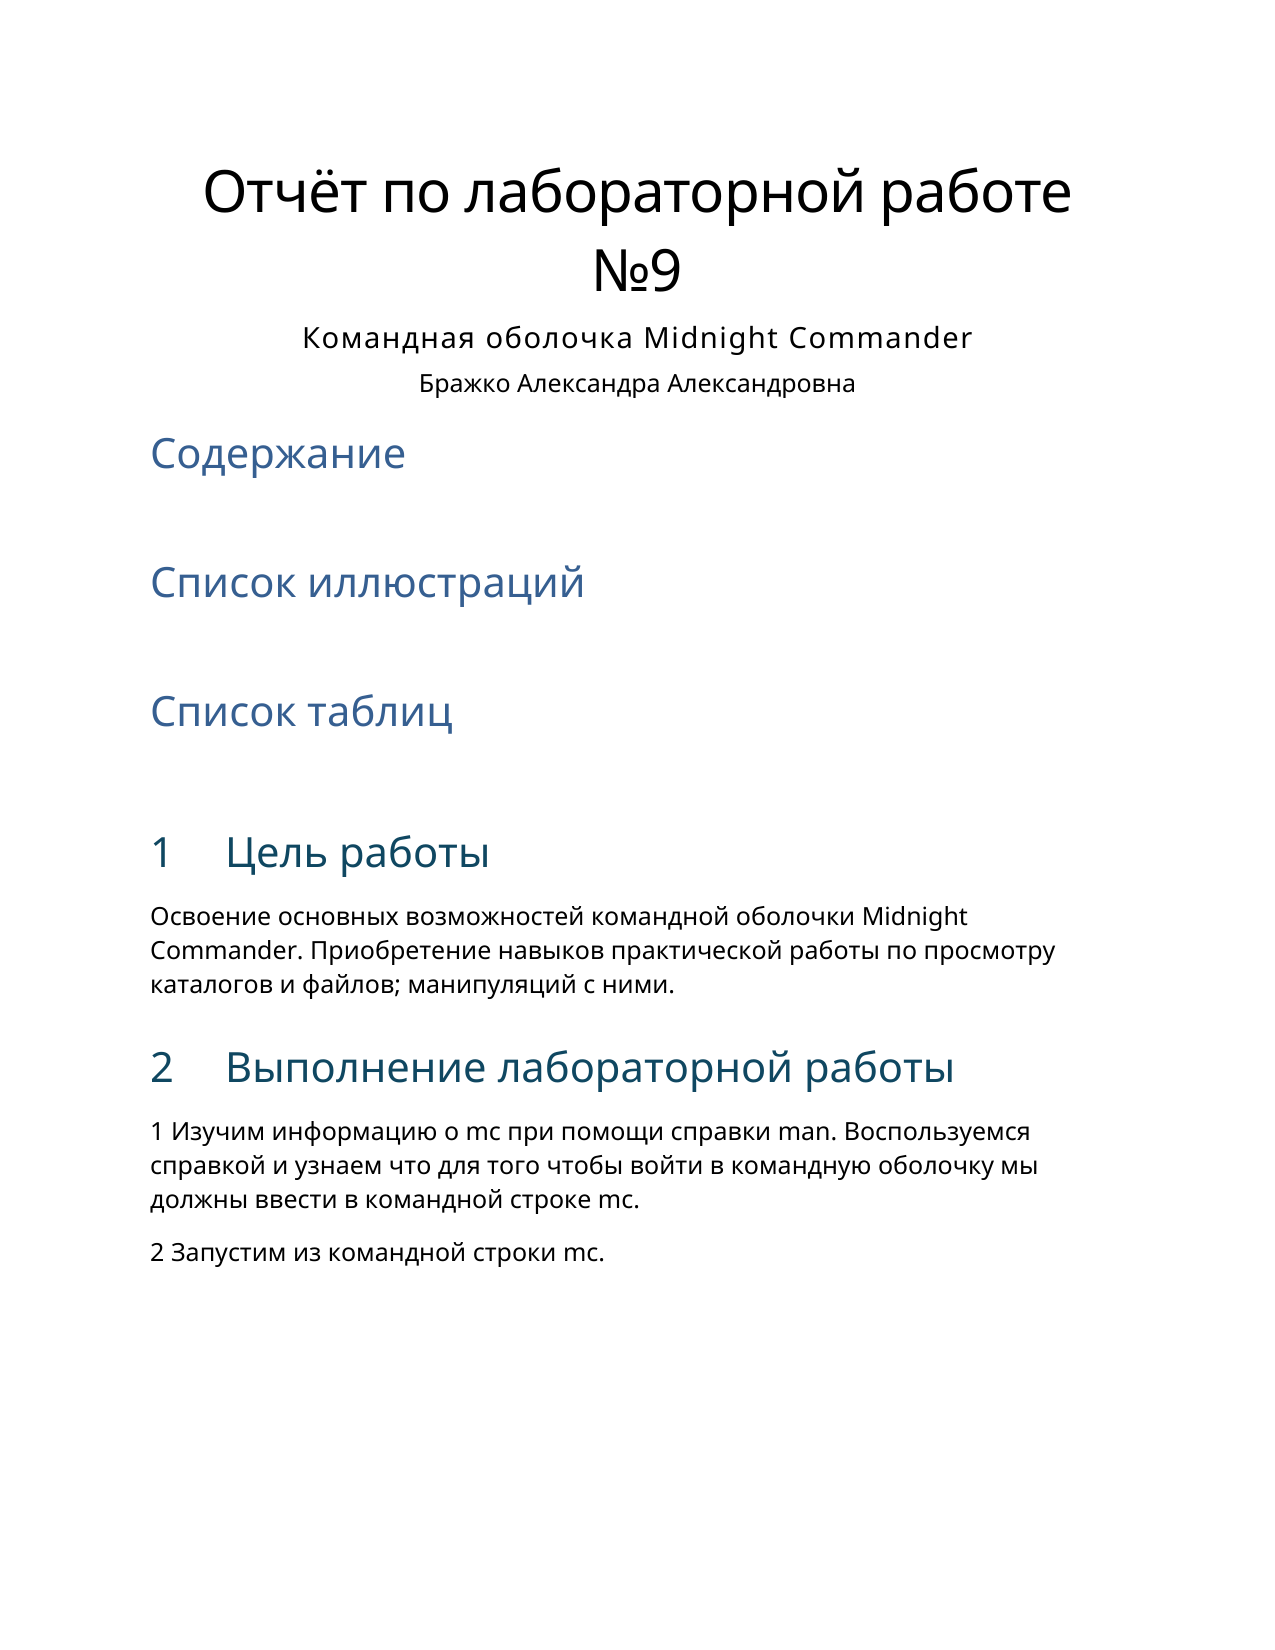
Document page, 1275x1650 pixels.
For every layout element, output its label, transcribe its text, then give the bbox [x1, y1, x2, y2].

text Освоение основных возможностей командной оболочки Midnight Commander. Приобретение навыков практической работы по просмотру каталогов и файлов; манипуляций с ними. [150, 898, 1125, 1001]
text 1 Изучим информацию о mc при помощи справки man. Воспользуемся справкой и узнаем что для того чтобы войти в командную оболочку мы должны ввести в командной строке mc. [150, 1113, 1125, 1216]
text 2 Запустим из командной строки mc. [150, 1234, 1125, 1268]
title Отчёт по лабораторной работе №9 [150, 150, 1125, 309]
subtitle 2 Выполнение лабораторной работы [150, 1038, 1125, 1095]
text Бражко Александра Александровна [150, 365, 1125, 399]
subtitle 1 Цель работы [150, 823, 1125, 879]
subtitle Командная оболочка Midnight Commander [150, 317, 1125, 357]
